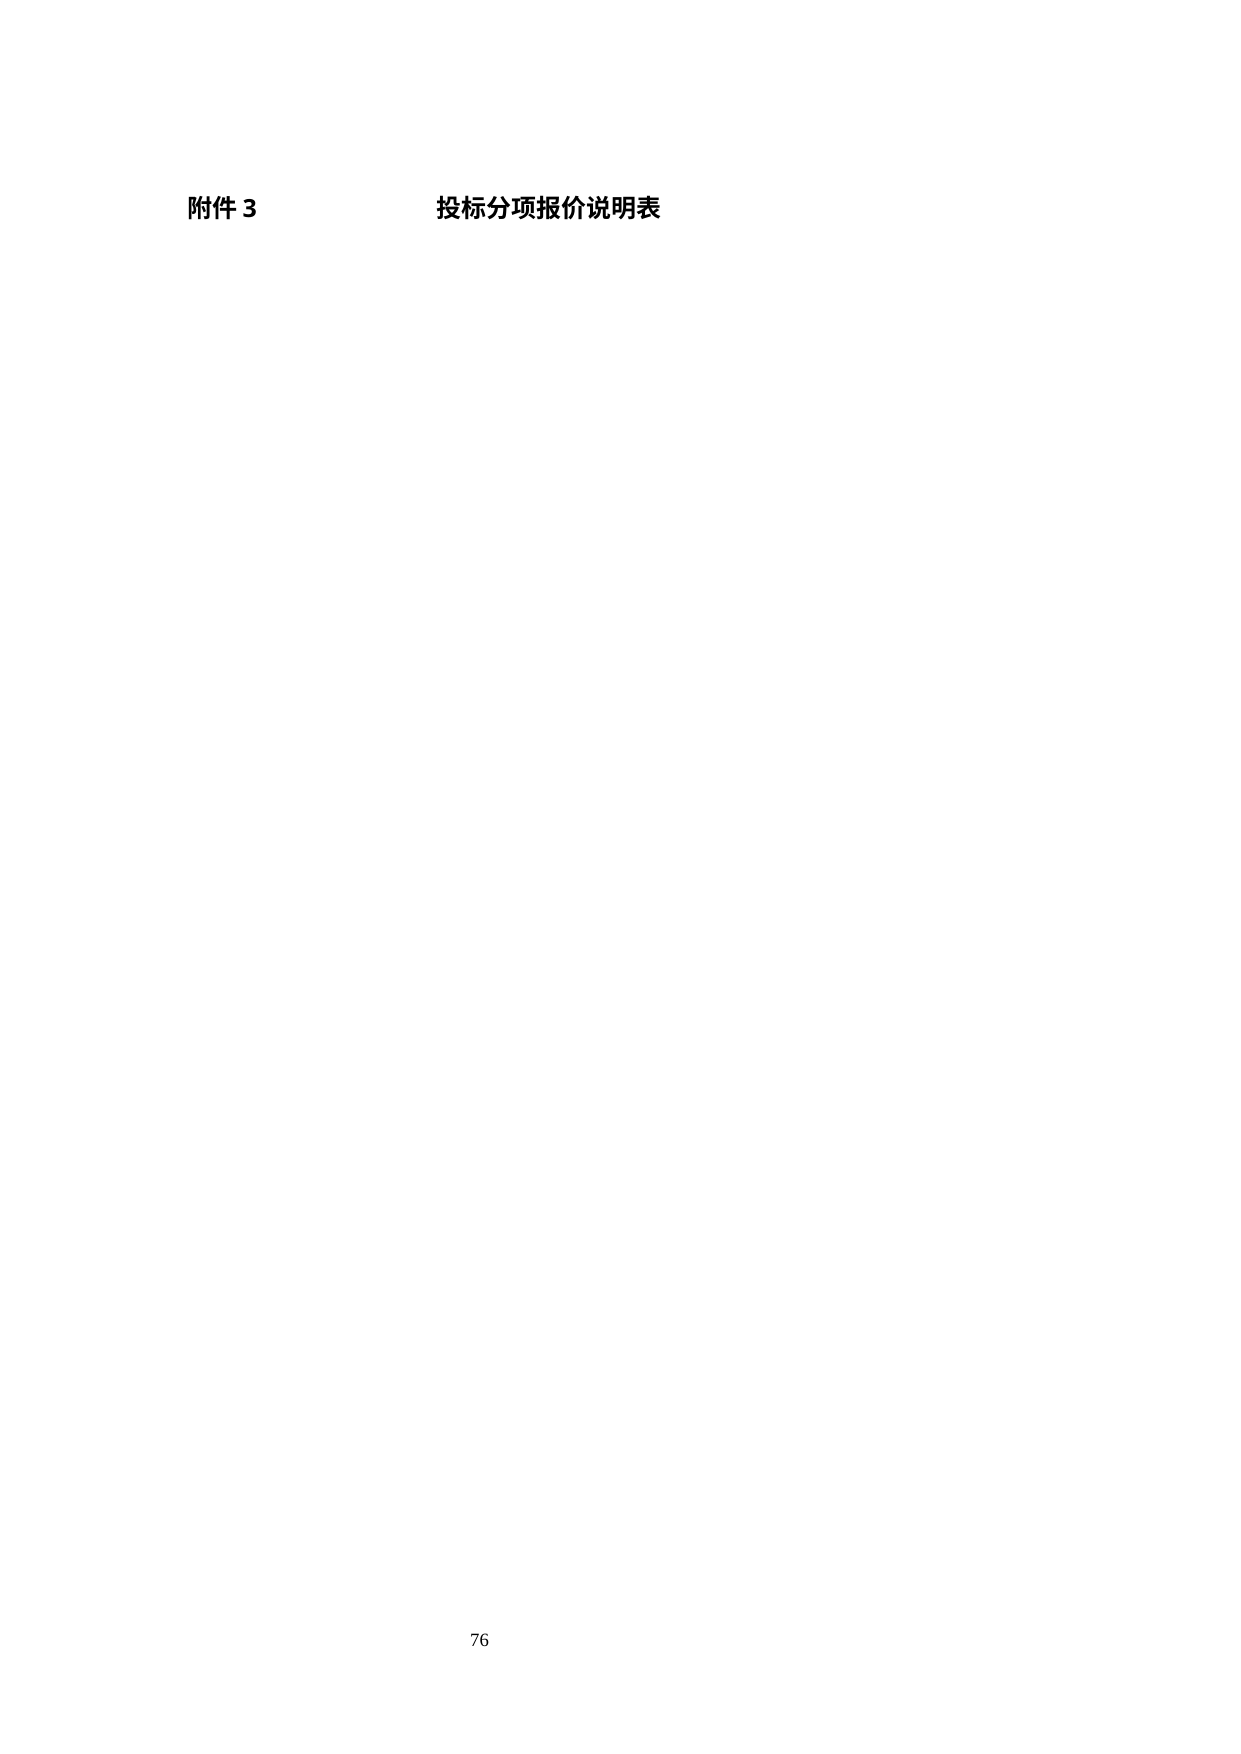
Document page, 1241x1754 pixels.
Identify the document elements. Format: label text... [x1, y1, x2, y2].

text 附件3 投标分项报价说明表 [187, 174, 1053, 239]
